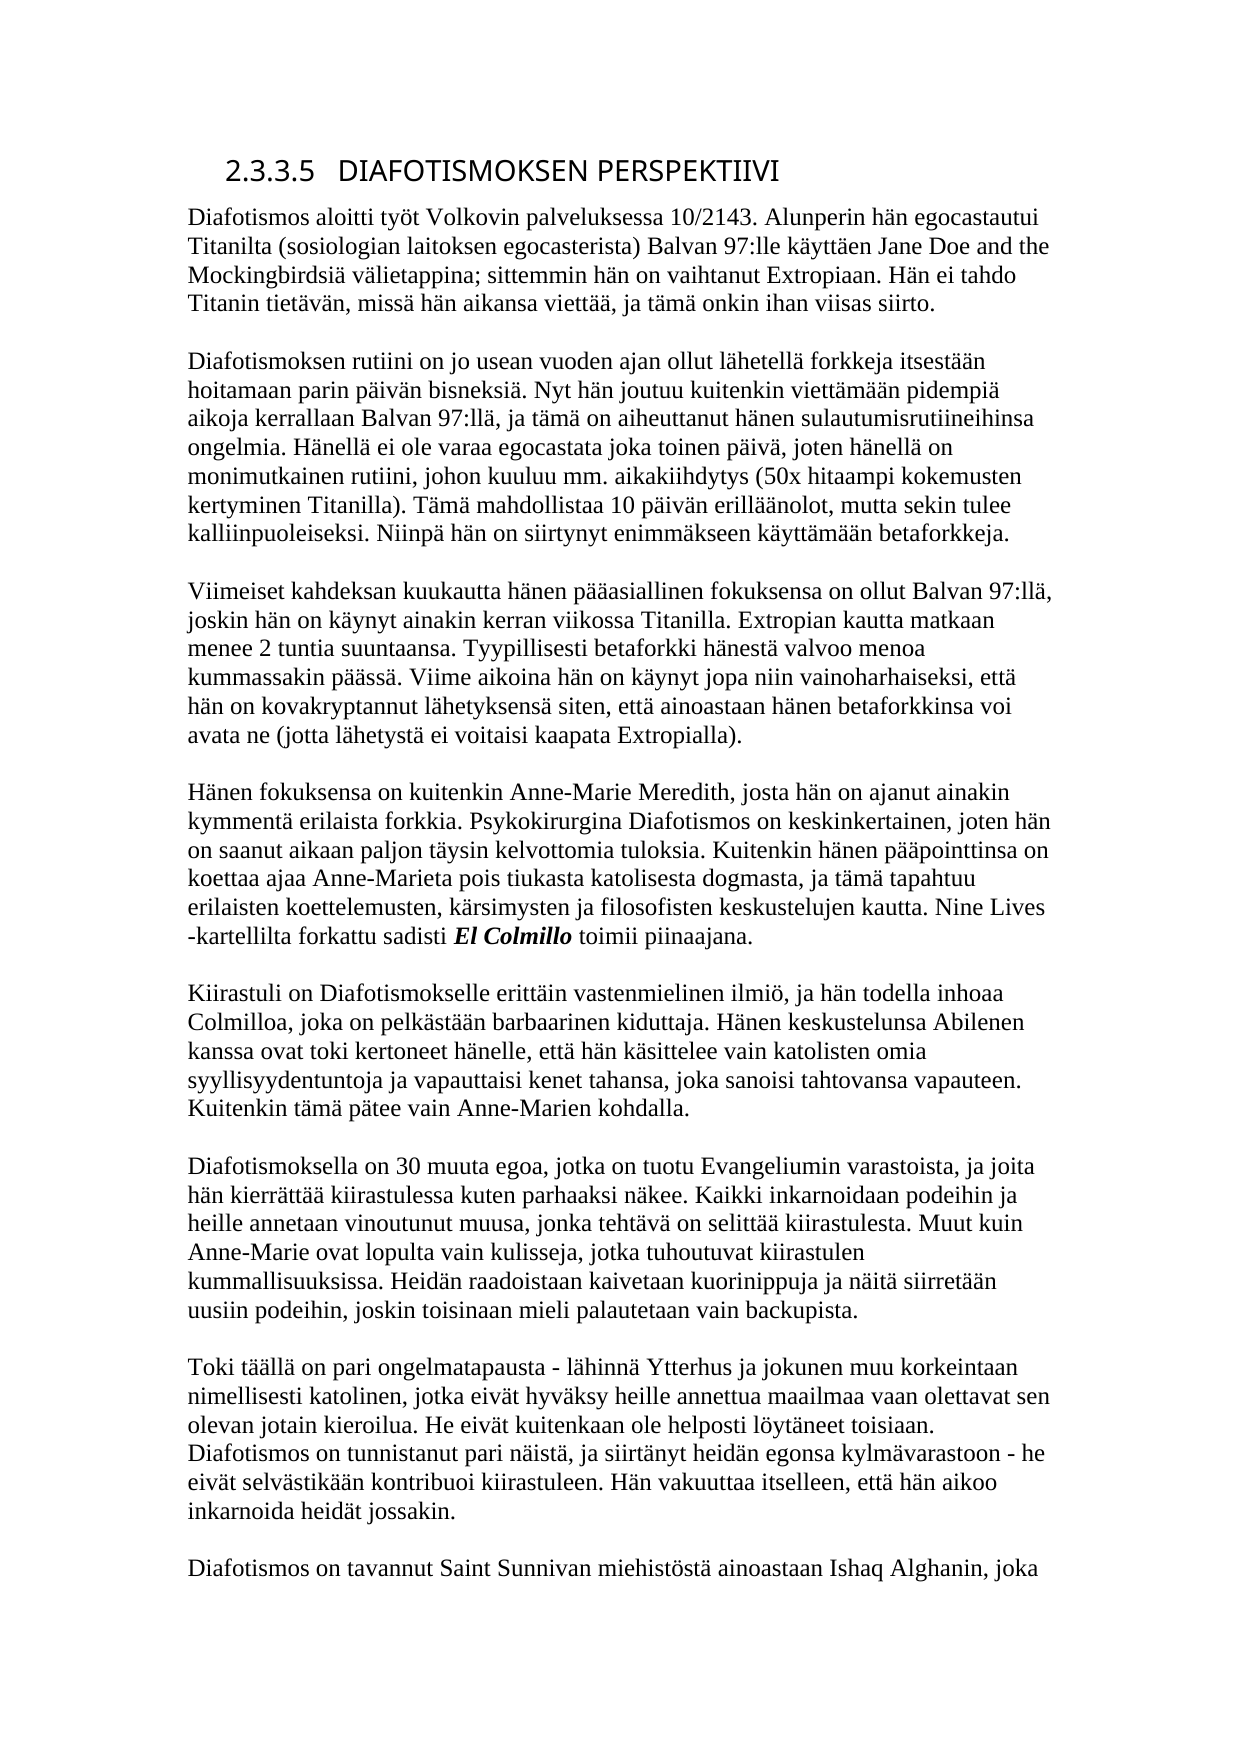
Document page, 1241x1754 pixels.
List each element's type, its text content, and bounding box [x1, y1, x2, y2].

subtitle Diafotismoksen perspektiivi [225, 150, 1053, 190]
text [187, 1553, 1053, 1582]
text Diafotismos aloitti työt Volkovin palveluksessa 10/2143. Alunperin hän egocastautui Titanilta (sosiologian laitoksen egocasterista) Balvan 97:lle käyttäen Jane Doe and the Mockingbirdsiä välietappina; sittemmin hän on vaihtanut Extropiaan. Hän ei tahdo Titanin tietävän, missä hän aikansa viettää, ja tämä onkin ihan viisas siirto. [187, 202, 1053, 317]
text Viimeiset kahdeksan kuukautta hänen pääasiallinen fokuksensa on ollut Balvan 97:llä, joskin hän on käynyt ainakin kerran viikossa Titanilla. Extropian kautta matkaan menee 2 tuntia suuntaansa. Tyypillisesti betaforkki hänestä valvoo menoa kummassakin päässä. Viime aikoina hän on käynyt jopa niin vainoharhaiseksi, että hän on kovakryptannut lähetyksensä siten, että ainoastaan hänen betaforkkinsa voi avata ne (jotta lähetystä ei voitaisi kaapata Extropialla). [187, 576, 1053, 748]
text Toki täällä on pari ongelmatapausta - lähinnä Ytterhus ja jokunen muu korkeintaan nimellisesti katolinen, jotka eivät hyväksy heille annettua maailmaa vaan olettavat sen olevan jotain kieroilua. He eivät kuitenkaan ole helposti löytäneet toisiaan. Diafotismos on tunnistanut pari näistä, ja siirtänyt heidän egonsa kylmävarastoon - he eivät selvästikään kontribuoi kiirastuleen. Hän vakuuttaa itselleen, että hän aikoo inkarnoida heidät jossakin. [187, 1352, 1053, 1525]
text Kiirastuli on Diafotismokselle erittäin vastenmielinen ilmiö, ja hän todella inhoaa Colmilloa, joka on pelkästään barbaarinen kiduttaja. Hänen keskustelunsa Abilenen kanssa ovat toki kertoneet hänelle, että hän käsittelee vain katolisten omia syyllisyydentuntoja ja vapauttaisi kenet tahansa, joka sanoisi tahtovansa vapauteen. Kuitenkin tämä pätee vain Anne-Marien kohdalla. [187, 978, 1053, 1122]
text Hänen fokuksensa on kuitenkin Anne-Marie Meredith, josta hän on ajanut ainakin kymmentä erilaista forkkia. Psykokirurgina Diafotismos on keskinkertainen, joten hän on saanut aikaan paljon täysin kelvottomia tuloksia. Kuitenkin hänen pääpointtinsa on koettaa ajaa Anne-Marieta pois tiukasta katolisesta dogmasta, ja tämä tapahtuu erilaisten koettelemusten, kärsimysten ja filosofisten keskustelujen kautta. Nine Lives -kartellilta forkattu sadisti El Colmillo toimii piinaajana. [187, 777, 1053, 950]
text Diafotismoksen rutiini on jo usean vuoden ajan ollut lähetellä forkkeja itsestään hoitamaan parin päivän bisneksiä. Nyt hän joutuu kuitenkin viettämään pidempiä aikoja kerrallaan Balvan 97:llä, ja tämä on aiheuttanut hänen sulautumisrutiineihinsa ongelmia. Hänellä ei ole varaa egocastata joka toinen päivä, joten hänellä on monimutkainen rutiini, johon kuuluu mm. aikakiihdytys (50x hitaampi kokemusten kertyminen Titanilla). Tämä mahdollistaa 10 päivän erilläänolot, mutta sekin tulee kalliinpuoleiseksi. Niinpä hän on siirtynyt enimmäkseen käyttämään betaforkkeja. [187, 346, 1053, 547]
text Diafotismoksella on 30 muuta egoa, jotka on tuotu Evangeliumin varastoista, ja joita hän kierrättää kiirastulessa kuten parhaaksi näkee. Kaikki inkarnoidaan podeihin ja heille annetaan vinoutunut muusa, jonka tehtävä on selittää kiirastulesta. Muut kuin Anne-Marie ovat lopulta vain kulisseja, jotka tuhoutuvat kiirastulen kummallisuuksissa. Heidän raadoistaan kaivetaan kuorinippuja ja näitä siirretään uusiin podeihin, joskin toisinaan mieli palautetaan vain backupista. [187, 1151, 1053, 1323]
